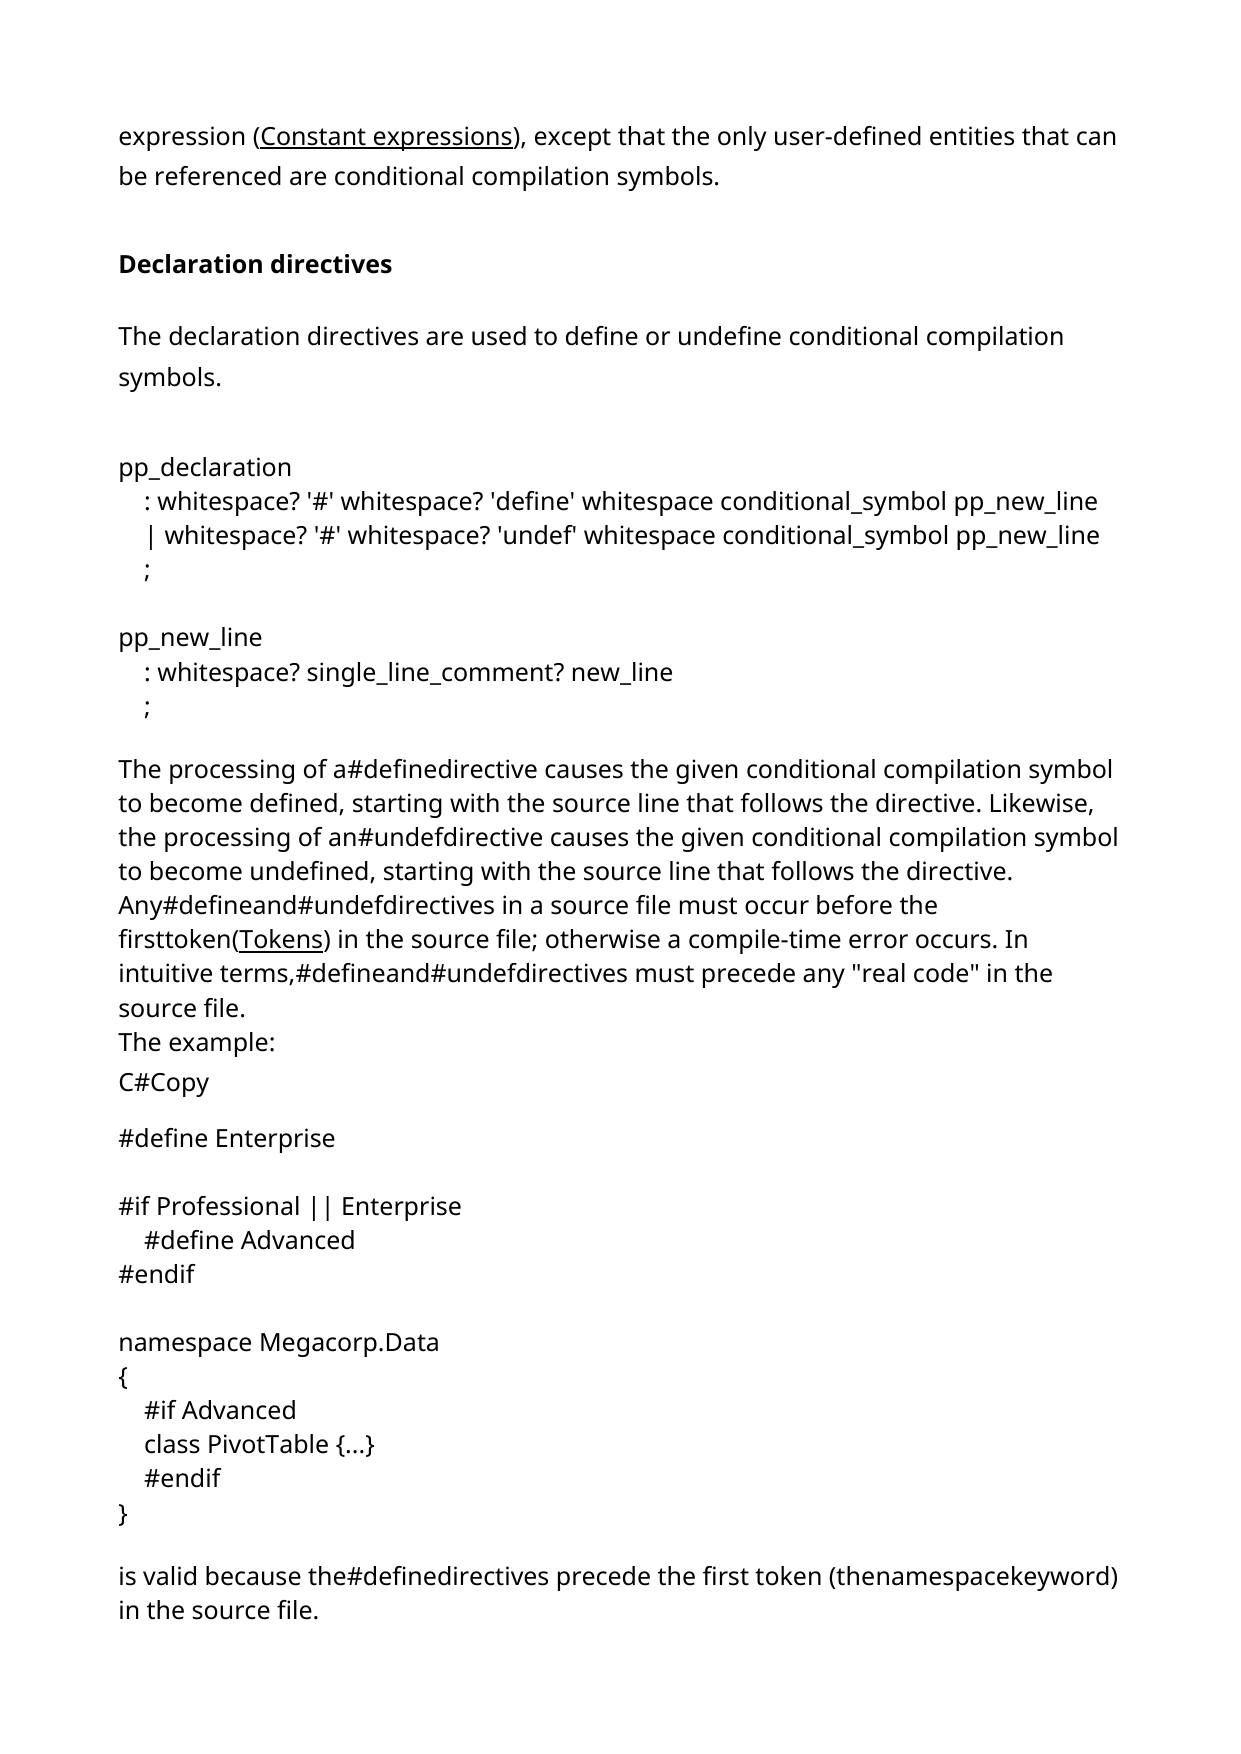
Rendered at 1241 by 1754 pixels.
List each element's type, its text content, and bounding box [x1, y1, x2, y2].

text } [118, 1495, 1122, 1529]
text | whitespace? '#' whitespace? 'undef' whitespace conditional_symbol pp_new_line [118, 518, 1122, 552]
text #if Professional || Enterprise [118, 1189, 1122, 1223]
text pp_declaration [118, 450, 1122, 484]
text #if Advanced [118, 1393, 1122, 1427]
text #define Advanced [118, 1223, 1122, 1257]
text #define Enterprise [118, 1121, 1122, 1154]
text The example: [118, 1024, 1122, 1058]
text The processing of a#definedirective causes the given conditional compilation symbol to become defined, starting with the source line that follows the directive. Likewise, the processing of an#undefdirective causes the given conditional compilation symbol to become undefined, starting with the source line that follows the directive. [118, 752, 1122, 888]
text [118, 118, 1122, 193]
text #endif [118, 1257, 1122, 1291]
subtitle Declaration directives [118, 247, 1122, 281]
text C#Copy [118, 1065, 1122, 1099]
text The declaration directives are used to define or undefine conditional compilation symbols. [118, 319, 1122, 394]
text #endif [118, 1461, 1122, 1495]
text pp_new_line [118, 620, 1122, 654]
text : whitespace? '#' whitespace? 'define' whitespace conditional_symbol pp_new_line [118, 484, 1122, 518]
text { [118, 1359, 1122, 1393]
text : whitespace? single_line_comment? new_line [118, 654, 1122, 688]
text is valid because the#definedirectives precede the first token (thenamespacekeyword) in the source file. [118, 1559, 1122, 1627]
text namespace Megacorp.Data [118, 1325, 1122, 1359]
text ; [118, 552, 1122, 586]
text Any#defineand#undefdirectives in a source file must occur before the firsttoken(Tokens) in the source file; otherwise a compile-time error occurs. In intuitive terms,#defineand#undefdirectives must precede any "real code" in the source file. [118, 888, 1122, 1024]
text ; [118, 688, 1122, 722]
text class PivotTable {...} [118, 1427, 1122, 1461]
